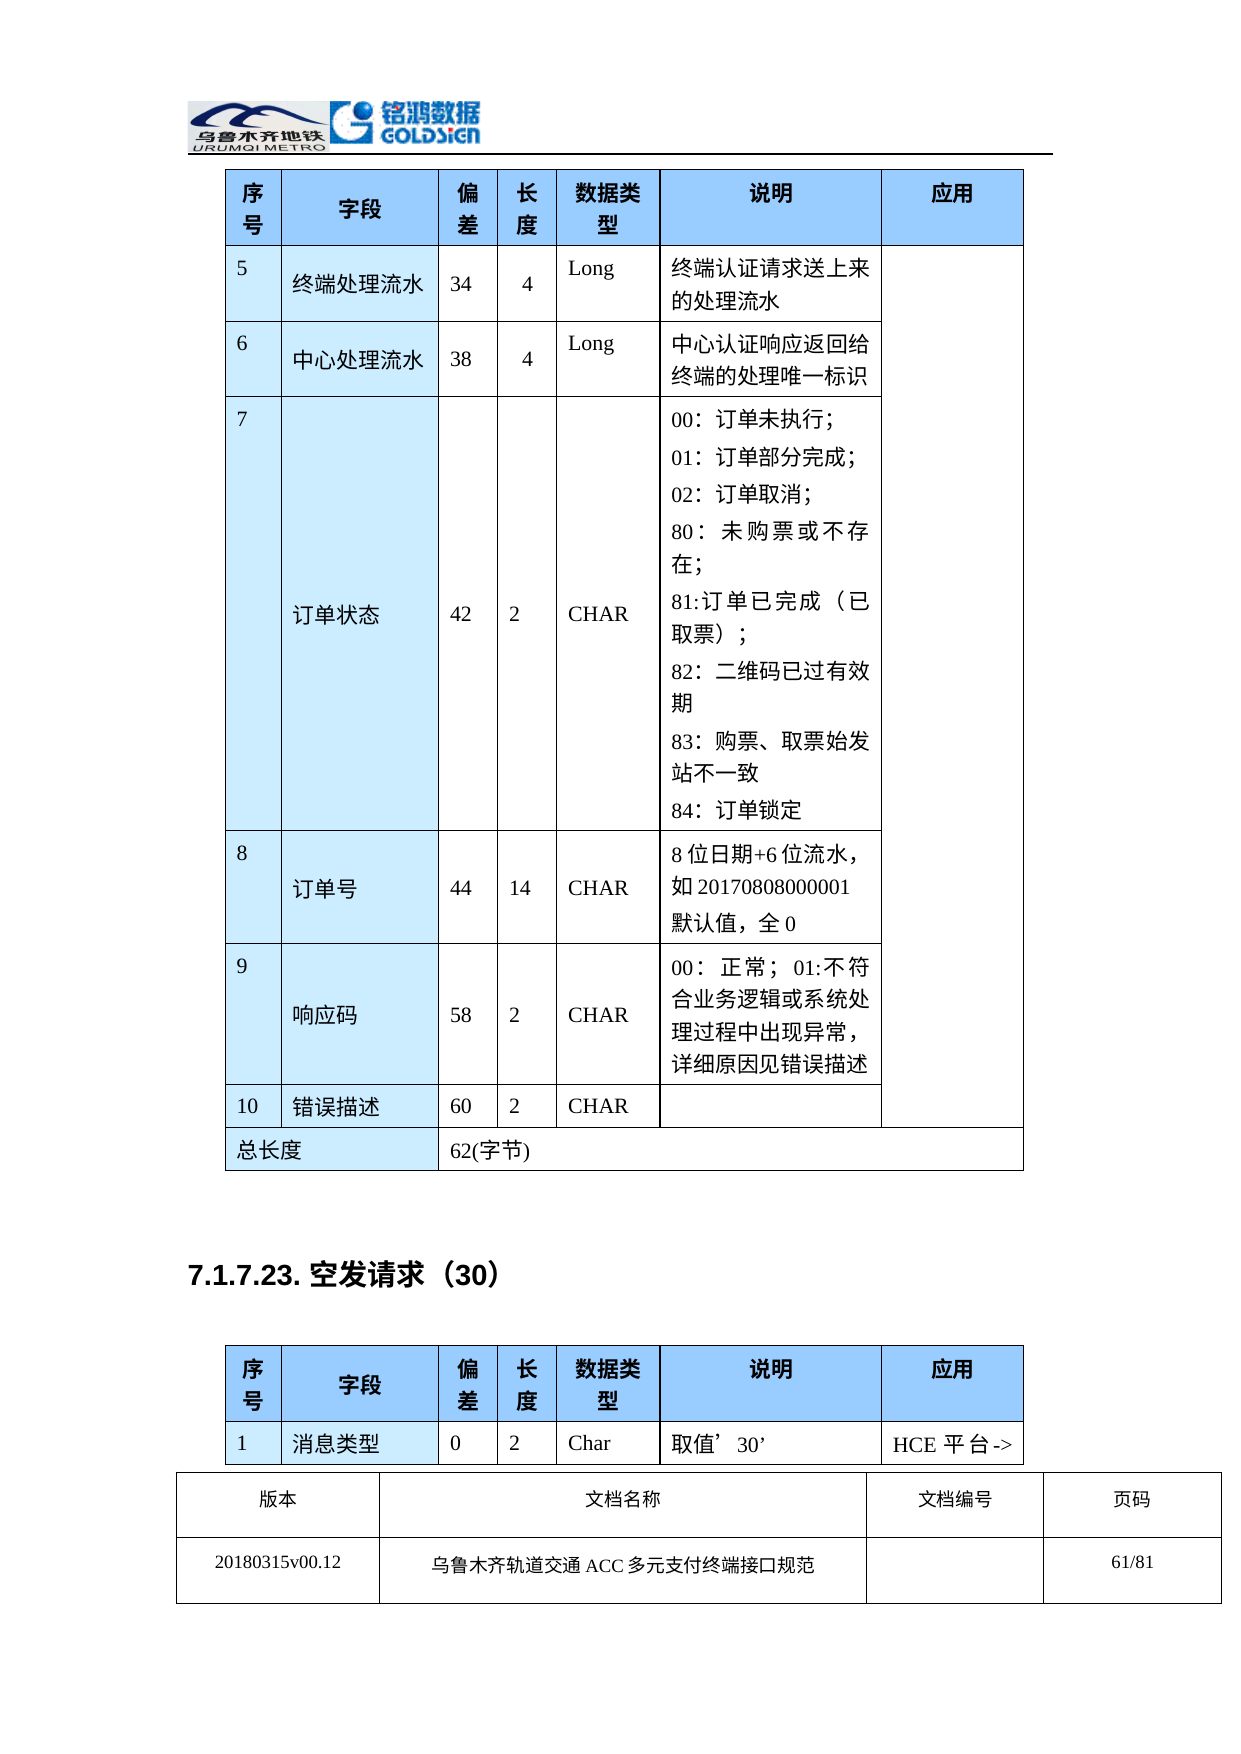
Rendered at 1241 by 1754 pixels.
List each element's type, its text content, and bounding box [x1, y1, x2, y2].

table_cell 5 [226, 246, 281, 321]
table_cell 14 [498, 831, 556, 943]
table_cell CHAR [557, 944, 659, 1084]
table_cell 00：订单未执行； 01：订单部分完成； 02：订单取消； 80：未购票或不存在； 81:订单已完成（已取票）； 82：二维码已过有效期 83：购票、取票始发站不一致 84：订单锁定 [661, 397, 881, 830]
table_cell Long [557, 246, 659, 321]
table_cell 58 [439, 944, 497, 1084]
table_header 说明 [661, 1346, 881, 1421]
table_header 序号 [226, 1346, 281, 1421]
table_cell 4 [498, 322, 556, 396]
table_header 字段 [282, 170, 438, 245]
table_cell 9 [226, 944, 281, 1084]
table_cell CHAR [557, 1085, 659, 1127]
table_header 应用 [882, 1346, 1023, 1421]
table_cell 消息类型 [282, 1422, 438, 1464]
table_cell 00：正常；01:不符合业务逻辑或系统处理过程中出现异常，详细原因见错误描述 [661, 944, 881, 1084]
picture [187, 101, 485, 152]
table_cell 62(字节) [439, 1128, 1023, 1170]
table_cell 42 [439, 397, 497, 830]
table_cell 响应码 [282, 944, 438, 1084]
table_cell 7 [226, 397, 281, 830]
table_header 长度 [498, 170, 556, 245]
table_cell 终端处理流水 [282, 246, 438, 321]
table_cell 8 [226, 831, 281, 943]
table_cell 中心处理流水 [282, 322, 438, 396]
table_cell 总长度 [226, 1128, 438, 1170]
table_header 偏差 [439, 170, 497, 245]
table_header 偏差 [439, 1346, 497, 1421]
table_cell 订单号 [282, 831, 438, 943]
table_cell 44 [439, 831, 497, 943]
table_header 序号 [226, 170, 281, 245]
table_cell 60 [439, 1085, 497, 1127]
table_cell 38 [439, 322, 497, 396]
table_cell 0 [439, 1422, 497, 1464]
table_cell 1 [226, 1422, 281, 1464]
table_cell 中心认证响应返回给终端的处理唯一标识 [661, 322, 881, 396]
table_cell 取值’30’ [661, 1422, 881, 1464]
table_cell [661, 1085, 881, 1127]
table_cell 4 [498, 246, 556, 321]
table_header 数据类型 [557, 170, 659, 245]
table_cell Char [557, 1422, 659, 1464]
table_header 数据类型 [557, 1346, 659, 1421]
subtitle 空发请求（30） [187, 1240, 1053, 1305]
table_cell CHAR [557, 397, 659, 830]
table_cell 2 [498, 944, 556, 1084]
table_cell 2 [498, 1085, 556, 1127]
table_header 长度 [498, 1346, 556, 1421]
table_header 说明 [661, 170, 881, 245]
table_cell 34 [439, 246, 497, 321]
table_cell 终端认证请求送上来的处理流水 [661, 246, 881, 321]
table_cell Long [557, 322, 659, 396]
table_cell 8位日期+6位流水，如20170808000001 默认值，全0 [661, 831, 881, 943]
table_header 应用 [882, 170, 1023, 245]
table_cell 错误描述 [282, 1085, 438, 1127]
table_cell HCE平台->中心 [882, 1422, 1023, 1464]
table_cell 订单状态 [282, 397, 438, 830]
table_cell 2 [498, 397, 556, 830]
table_cell 6 [226, 322, 281, 396]
table_cell 2 [498, 1422, 556, 1464]
table_cell 10 [226, 1085, 281, 1127]
table_cell CHAR [557, 831, 659, 943]
table_header 字段 [282, 1346, 438, 1421]
